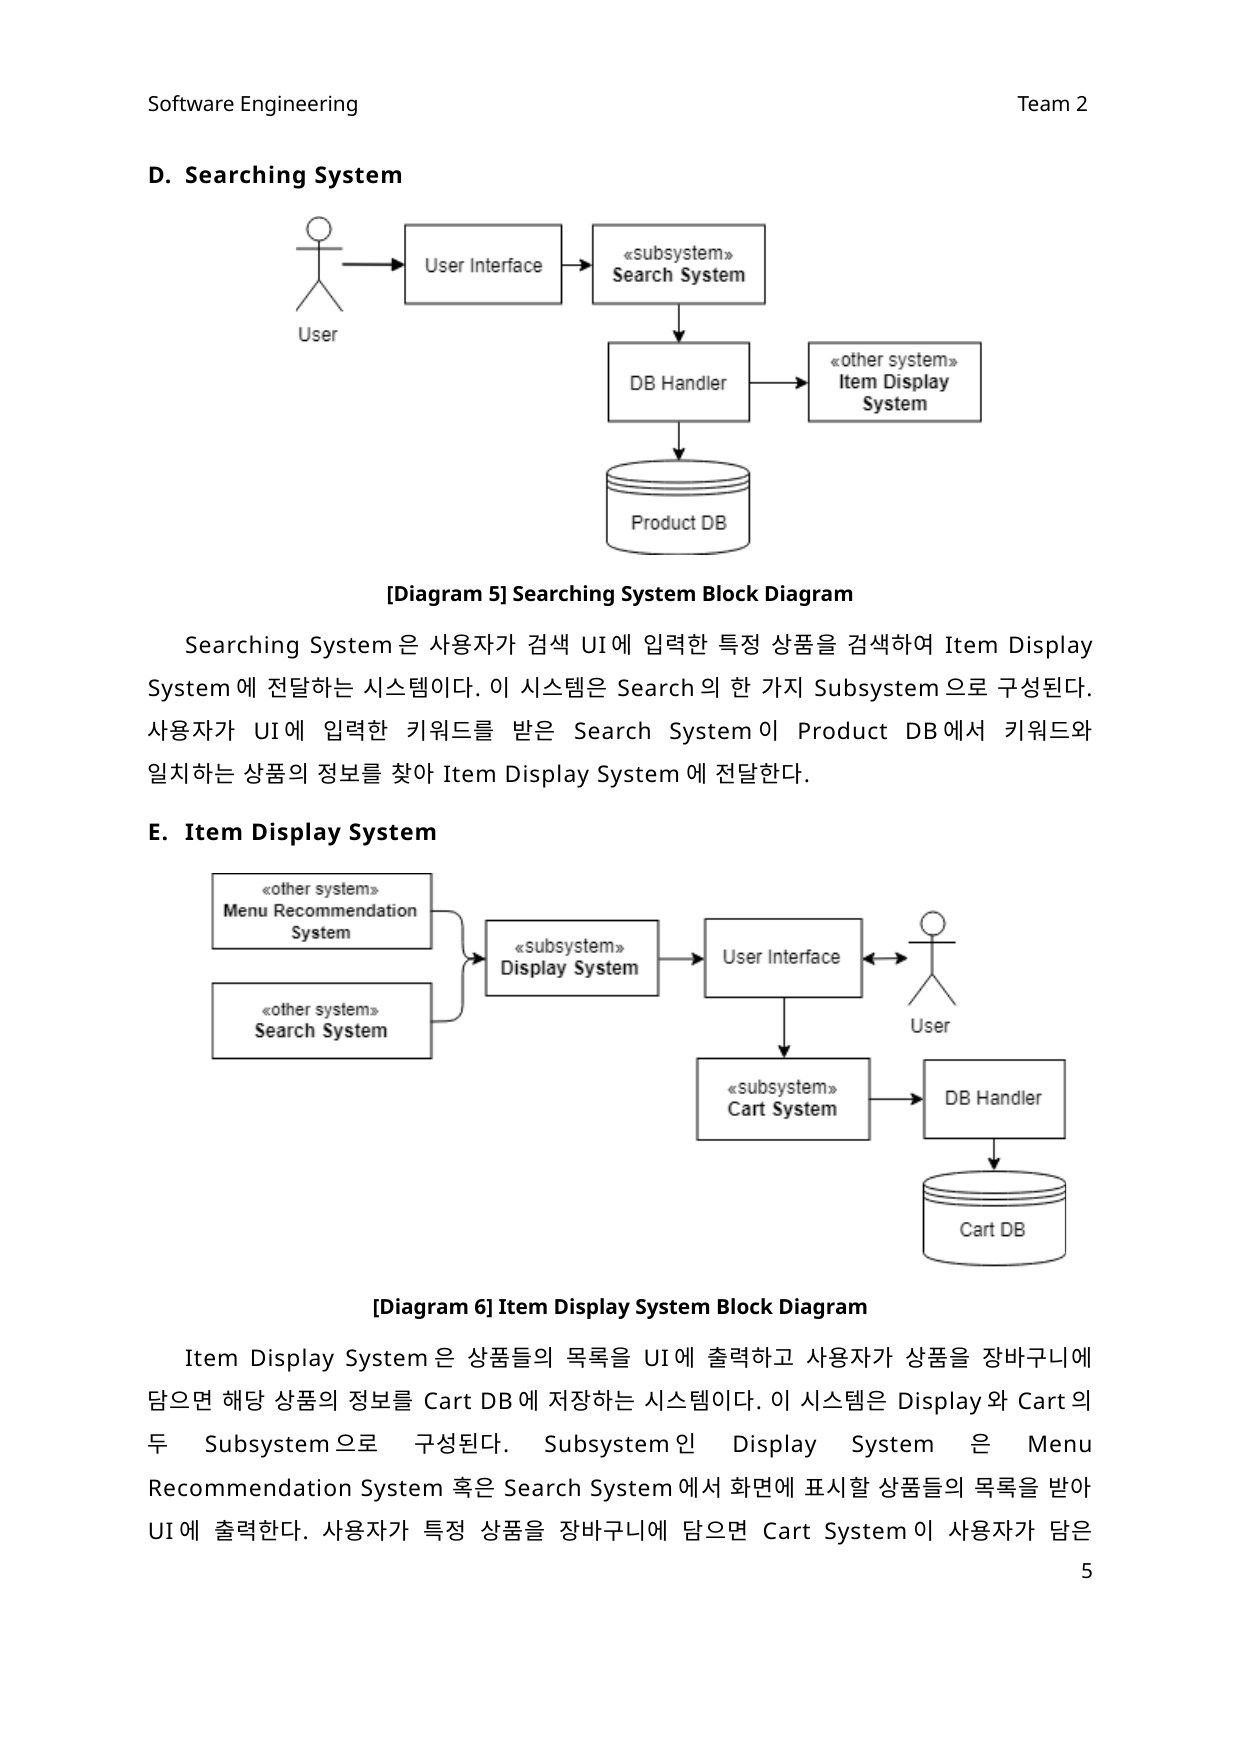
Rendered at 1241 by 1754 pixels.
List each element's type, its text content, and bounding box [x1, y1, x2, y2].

picture [211, 873, 1067, 1268]
picture [295, 216, 982, 555]
text Searching System은 사용자가 검색 UI에 입력한 특정 상품을 검색하여 Item Display System에 전달하는 시스템이다. 이 시스템은 Search의 한 가지 Subsystem으로 구성된다. 사용자가 UI에 입력한 키워드를 받은 Search System이 Product DB에서 키워드와 일치하는 상품의 정보를 찾아 Item Display System에 전달한다. [148, 627, 1092, 790]
list Searching System [148, 159, 1092, 191]
list Item Display System [148, 816, 1092, 848]
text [148, 1340, 1092, 1546]
